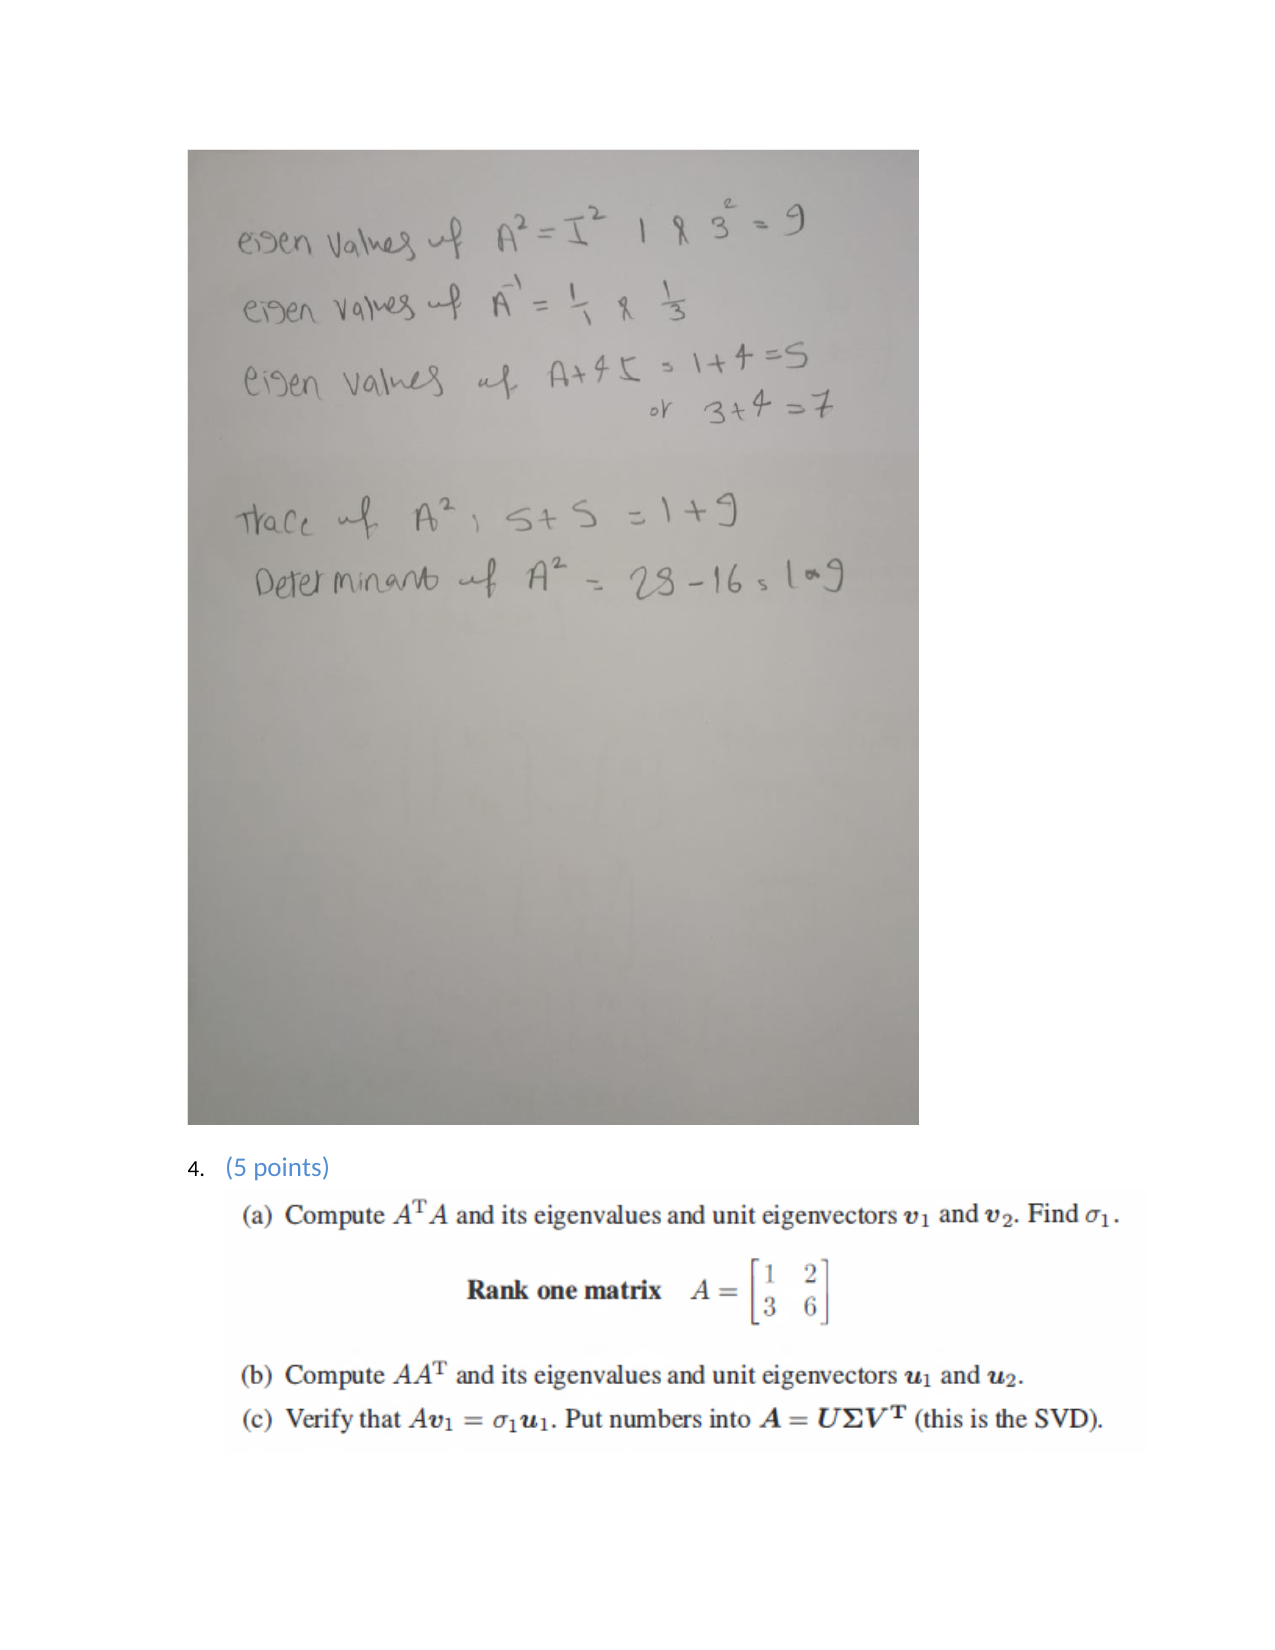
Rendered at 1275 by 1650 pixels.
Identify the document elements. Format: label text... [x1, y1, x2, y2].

picture [225, 1188, 1147, 1453]
picture [188, 151, 919, 1124]
list (5 points) [187, 1150, 1125, 1183]
